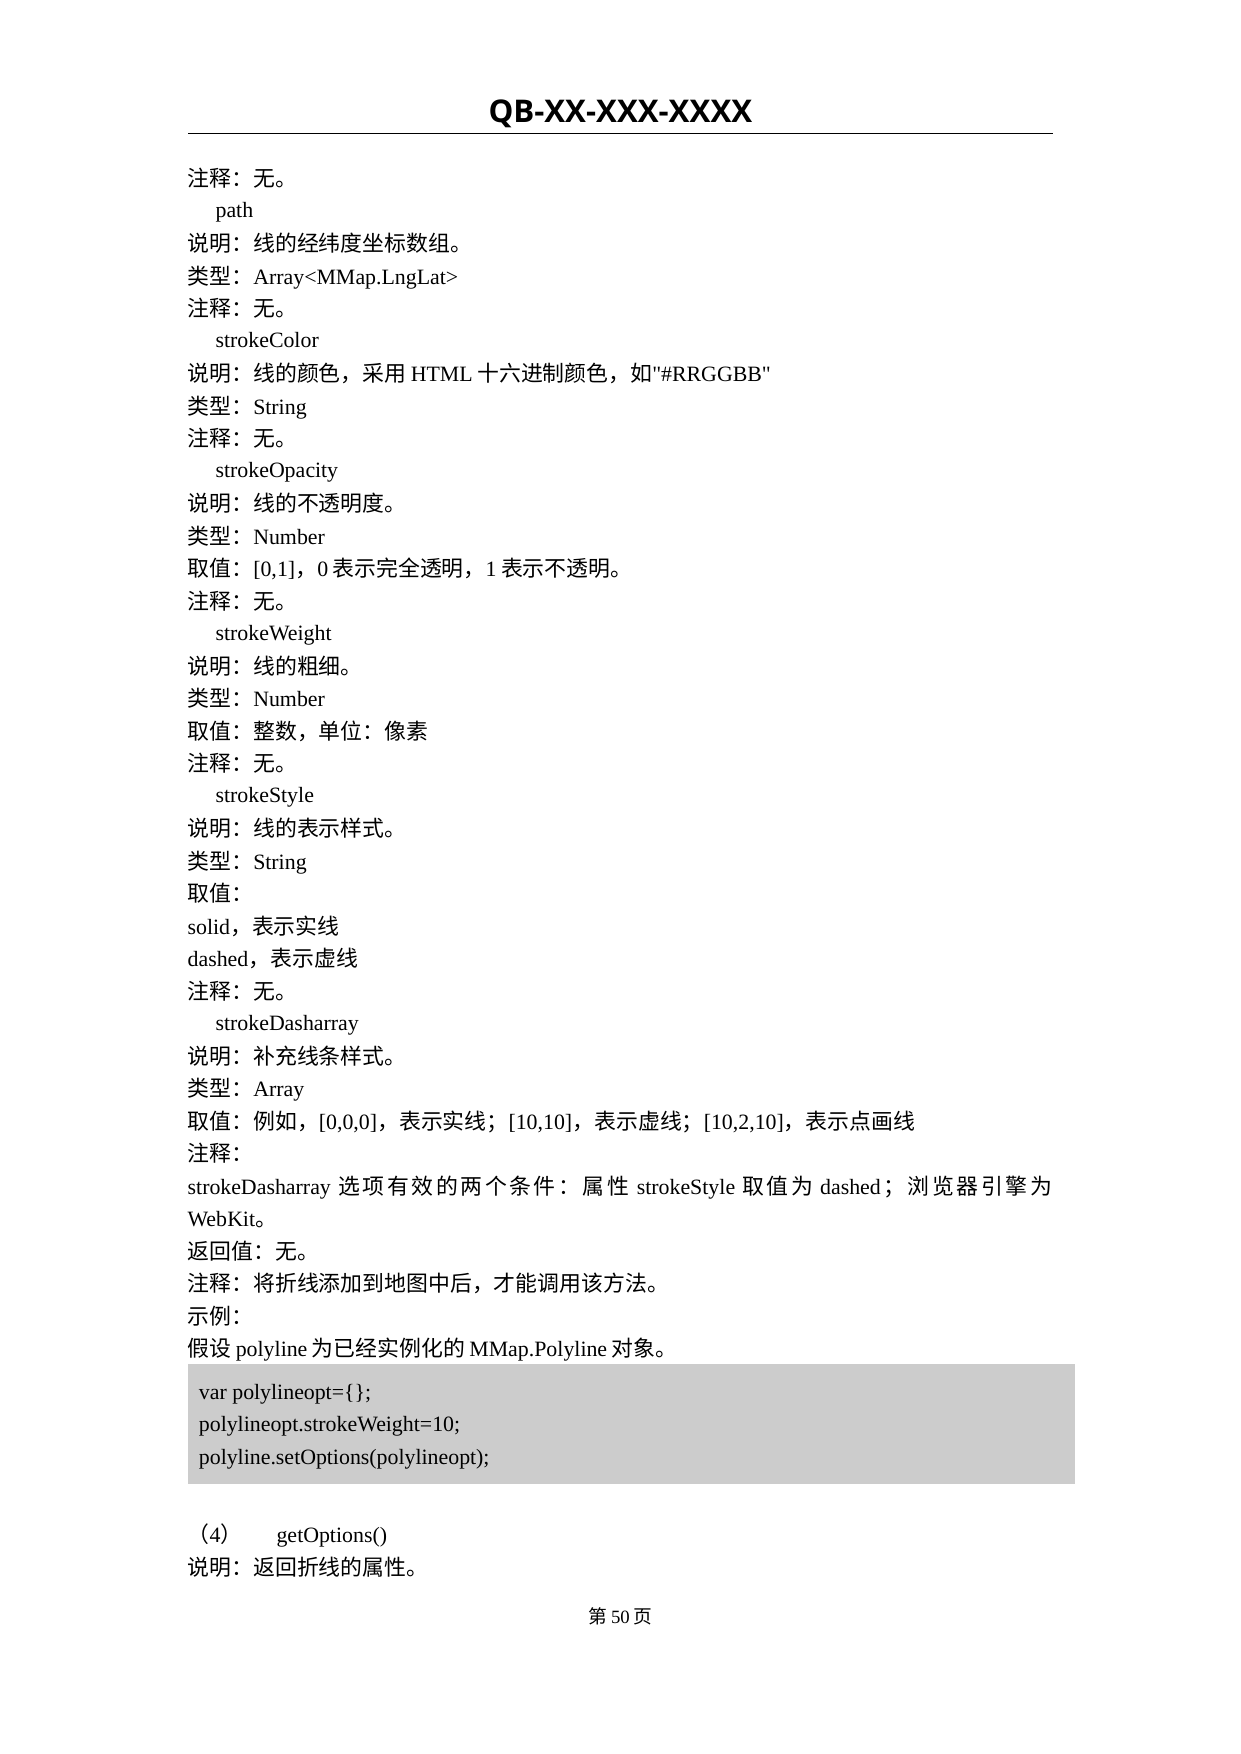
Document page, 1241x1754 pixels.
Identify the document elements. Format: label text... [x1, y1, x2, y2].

text 说明：线的经纬度坐标数组。 [187, 226, 1053, 258]
text 说明：线的表示样式。 [187, 811, 1053, 843]
text 类型：String [187, 843, 1053, 876]
text 说明：返回折线的属性。 [187, 1549, 1053, 1582]
text 注释：无。 [187, 746, 1053, 778]
text 注释：无。 [187, 973, 1053, 1006]
text 取值：[0,1]，0表示完全透明，1表示不透明。 [187, 551, 1053, 583]
text  strokeWeight [187, 616, 1053, 648]
text  path [187, 193, 1053, 226]
text dashed，表示虚线 [187, 941, 1053, 973]
text 说明：补充线条样式。 [187, 1038, 1053, 1071]
text 示例： [187, 1298, 1053, 1331]
text 类型：Number [187, 518, 1053, 551]
text  strokeOpacity [187, 453, 1053, 486]
text  strokeDasharray [187, 1006, 1053, 1038]
text 类型：String [187, 388, 1053, 421]
text 返回值：无。 [187, 1233, 1053, 1266]
text （4） getOptions() [187, 1517, 1053, 1549]
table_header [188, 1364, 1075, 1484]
text 类型：Array<MMap.LngLat> [187, 258, 1053, 291]
text 类型：Array [187, 1071, 1053, 1103]
text 说明：线的不透明度。 [187, 486, 1053, 518]
text  strokeColor [187, 323, 1053, 356]
text  strokeStyle [187, 778, 1053, 811]
text 取值：整数，单位：像素 [187, 713, 1053, 746]
text strokeDasharray选项有效的两个条件：属性strokeStyle取值为dashed；浏览器引擎为WebKit。 [187, 1168, 1053, 1233]
text 注释：无。 [187, 583, 1053, 616]
text 取值：例如，[0,0,0]，表示实线；[10,10]，表示虚线；[10,2,10]，表示点画线 [187, 1103, 1053, 1136]
text 注释：无。 [187, 161, 1053, 193]
text 注释：无。 [187, 421, 1053, 453]
text 注释：无。 [187, 291, 1053, 323]
text 假设polyline为已经实例化的MMap.Polyline对象。 [187, 1331, 1053, 1363]
text 说明：线的颜色，采用HTML十六进制颜色，如"#RRGGBB" [187, 356, 1053, 388]
text 注释： [187, 1136, 1053, 1168]
text solid，表示实线 [187, 908, 1053, 941]
text 注释：将折线添加到地图中后，才能调用该方法。 [187, 1266, 1053, 1298]
text 类型：Number [187, 681, 1053, 713]
text 取值： [187, 876, 1053, 908]
text 说明：线的粗细。 [187, 648, 1053, 681]
